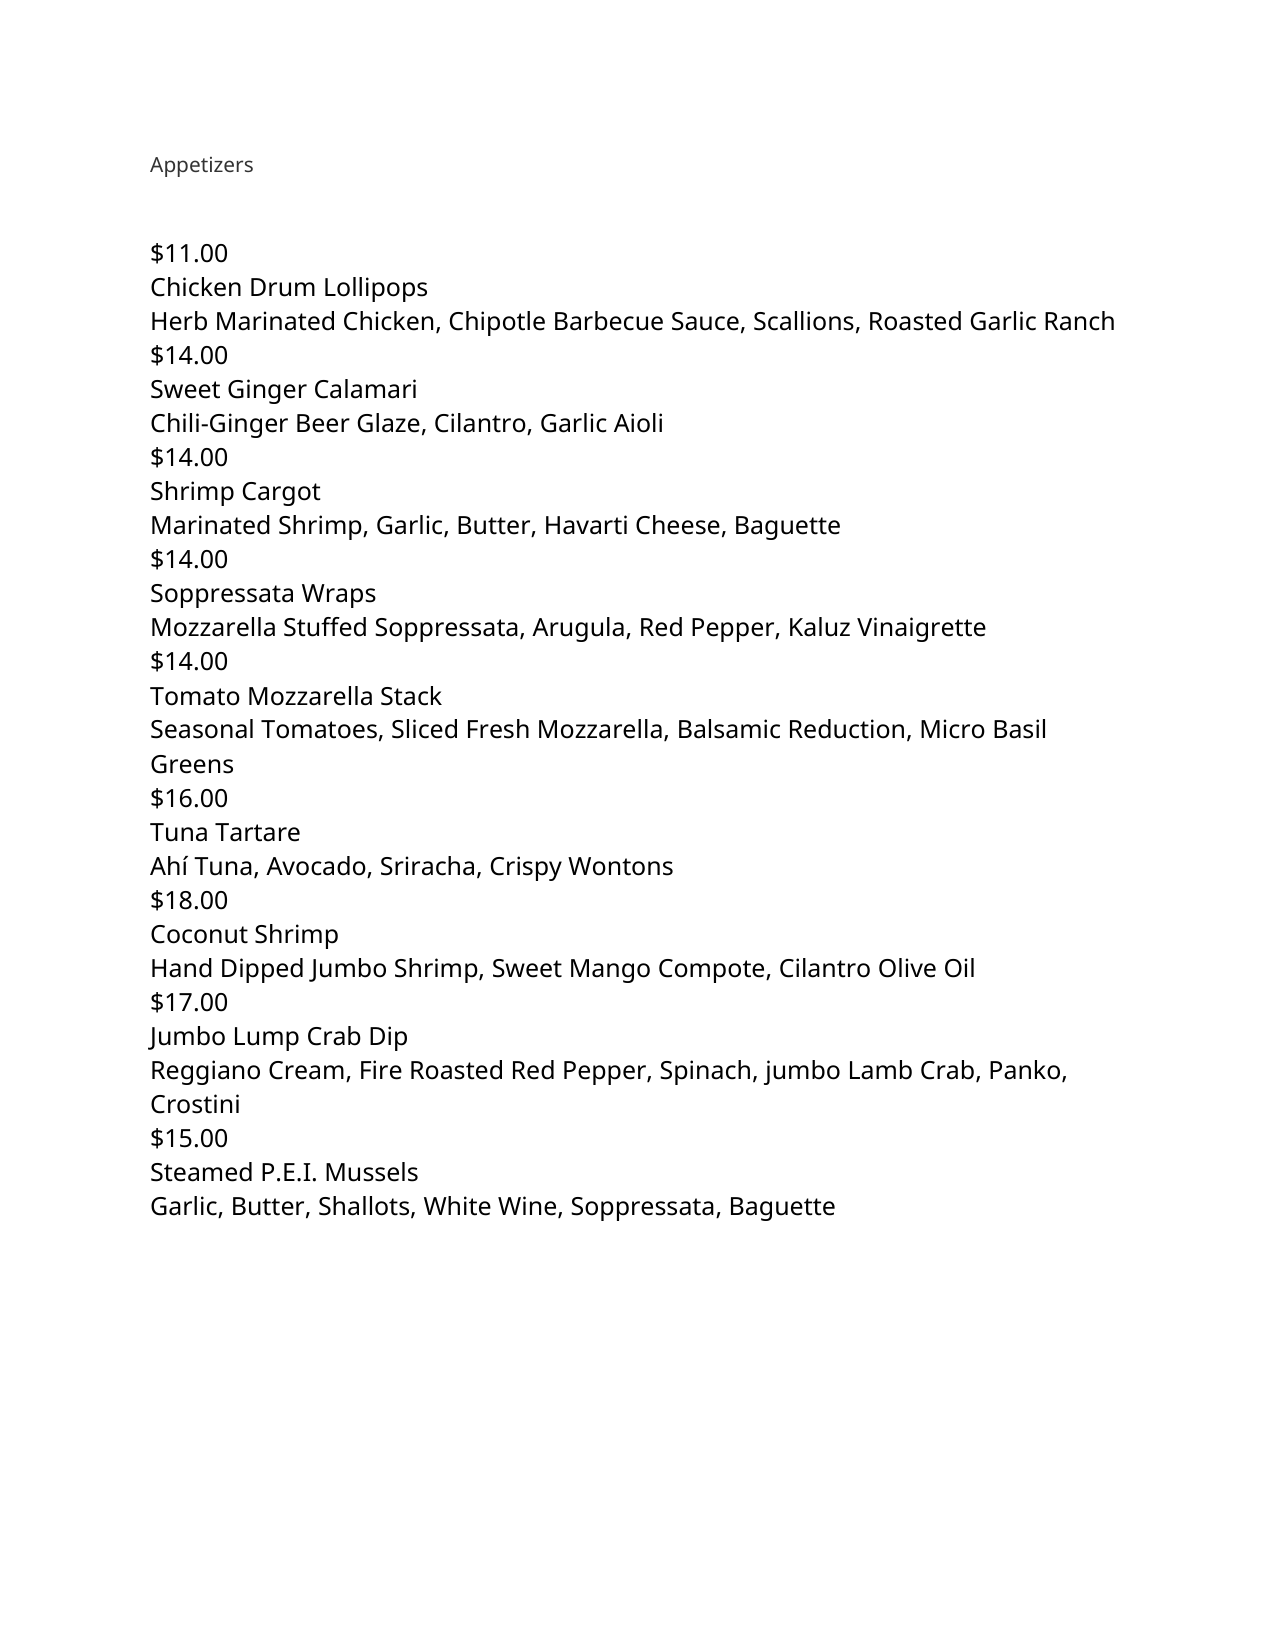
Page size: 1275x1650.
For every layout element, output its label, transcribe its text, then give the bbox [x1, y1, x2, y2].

text $16.00 [150, 780, 1125, 814]
text Tuna Tartare [150, 814, 1125, 848]
text Sweet Ginger Calamari [150, 372, 1125, 406]
text Reggiano Cream, Fire Roasted Red Pepper, Spinach, jumbo Lamb Crab, Panko, Crostini [150, 1053, 1125, 1121]
text Soppressata Wraps [150, 576, 1125, 610]
text $18.00 [150, 882, 1125, 917]
text Marinated Shrimp, Garlic, Butter, Havarti Cheese, Baguette [150, 508, 1125, 542]
text Jumbo Lump Crab Dip [150, 1019, 1125, 1053]
text $17.00 [150, 985, 1125, 1019]
text Herb Marinated Chicken, Chipotle Barbecue Sauce, Scallions, Roasted Garlic Ranch [150, 303, 1125, 337]
text $14.00 [150, 337, 1125, 372]
text $14.00 [150, 440, 1125, 474]
text Seasonal Tomatoes, Sliced Fresh Mozzarella, Balsamic Reduction, Micro Basil Greens [150, 712, 1125, 780]
text Ahí Tuna, Avocado, Sriracha, Crispy Wontons [150, 848, 1125, 882]
text $15.00 [150, 1121, 1125, 1155]
text Mozzarella Stuffed Soppressata, Arugula, Red Pepper, Kaluz Vinaigrette [150, 610, 1125, 644]
text Coconut Shrimp [150, 917, 1125, 951]
text Chicken Drum Lollipops [150, 269, 1125, 303]
text $11.00 [150, 235, 1125, 269]
text $14.00 [150, 542, 1125, 576]
text Steamed P.E.I. Mussels [150, 1155, 1125, 1189]
text $14.00 [150, 644, 1125, 678]
text Shrimp Cargot [150, 474, 1125, 508]
text Garlic, Butter, Shallots, White Wine, Soppressata, Baguette [150, 1189, 1125, 1223]
text Tomato Mozzarella Stack [150, 678, 1125, 712]
text Chili-Ginger Beer Glaze, Cilantro, Garlic Aioli [150, 406, 1125, 440]
text Hand Dipped Jumbo Shrimp, Sweet Mango Compote, Cilantro Olive Oil [150, 951, 1125, 985]
text Appetizers [150, 150, 1125, 178]
